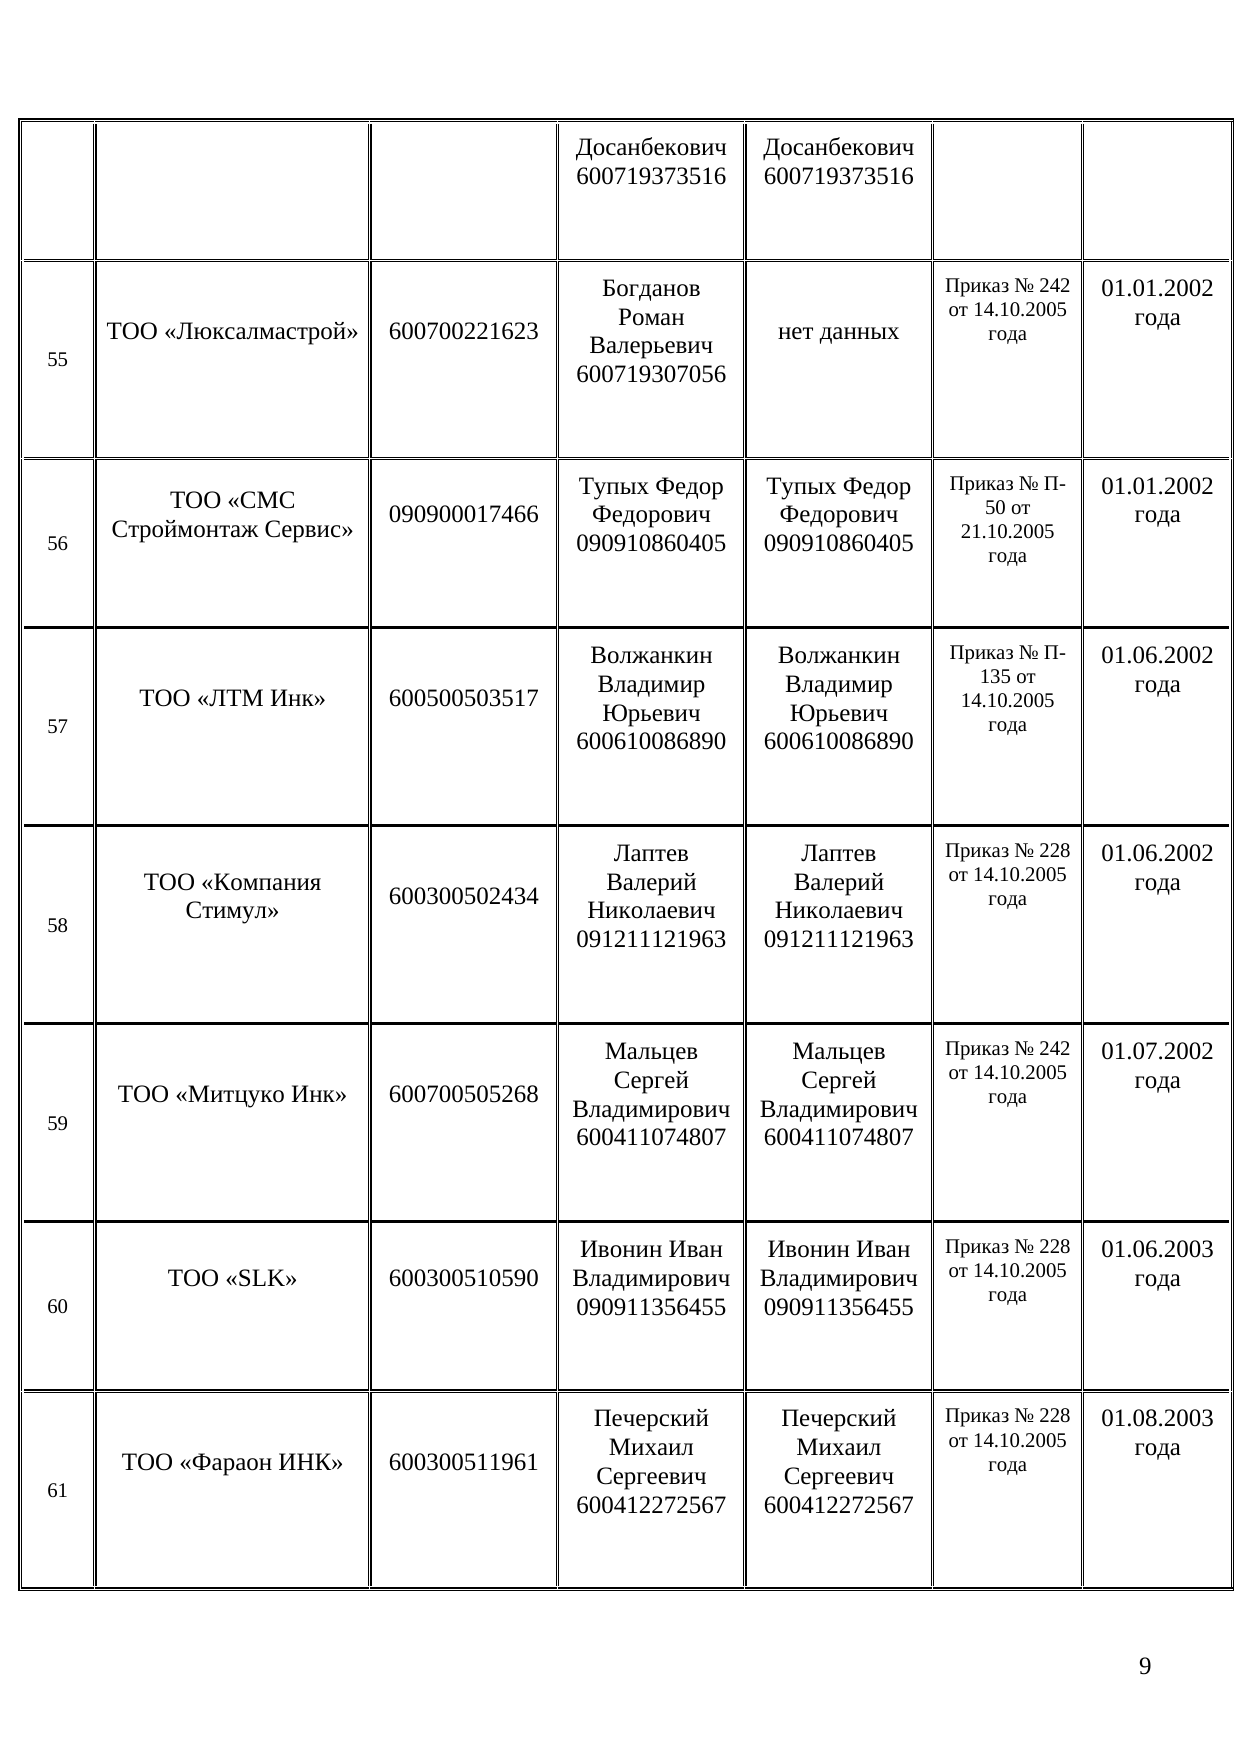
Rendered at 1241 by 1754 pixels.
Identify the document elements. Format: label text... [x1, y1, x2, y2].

table_cell Лаптев Валерий Николаевич 091211121963 [747, 827, 931, 1022]
table_cell Мальцев Сергей Владимирович 600411074807 [559, 1025, 743, 1220]
table_cell Лаптев Валерий Николаевич 091211121963 [559, 827, 743, 1022]
table_cell Волжанкин Владимир Юрьевич 600610086890 [747, 629, 931, 824]
table_cell Приказ № П-135 от 14.10.2005 года [934, 629, 1081, 824]
table_cell Печерский Михаил Сергеевич 600412272567 [745, 1393, 932, 1587]
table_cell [745, 122, 932, 259]
table_cell 600700505268 [372, 1025, 556, 1220]
table_cell ТОО «Фараон ИНК» [95, 1389, 370, 1587]
table_cell Приказ № П-50 от 21.10.2005 года [934, 460, 1081, 626]
table_cell 01.06.2002 года [1084, 824, 1231, 1022]
table_cell [1083, 122, 1231, 259]
table_cell нет данных [747, 262, 931, 457]
table_cell ТОО «SLK» [97, 1223, 368, 1389]
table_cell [558, 120, 745, 259]
table_cell 600900178232 [370, 122, 557, 259]
table_cell 01.01.2002 года [1083, 259, 1232, 457]
table_cell ТОО «СМС Строймонтаж Сервис» [97, 460, 368, 626]
table_cell Ивонин Иван Владимирович 090911356455 [559, 1223, 743, 1389]
table_cell 600300511961 [370, 1393, 557, 1587]
table_cell 57 [22, 626, 93, 824]
table_cell 61 [22, 1389, 95, 1587]
table_cell Приказ № 228 от 14.10.2005 года [934, 1223, 1081, 1389]
table_cell 01.07.2002 года [1084, 1022, 1231, 1220]
table_cell Волжанкин Владимир Юрьевич 600610086890 [559, 629, 743, 824]
table_cell Тупых Федор Федорович 090910860405 [747, 460, 931, 626]
table_cell 58 [22, 824, 93, 1022]
table_cell 56 [20, 457, 95, 626]
table_cell ТОО «Митцуко Инк» [97, 1025, 368, 1220]
table_cell 600300502434 [372, 827, 556, 1022]
table_cell Приказ № 228 от 14.10.2005 года [933, 1393, 1082, 1587]
table_cell 090900017466 [372, 460, 556, 626]
table_cell Мальцев Сергей Владимирович 600411074807 [747, 1025, 931, 1220]
table_cell 01.06.2003 года [1084, 1220, 1231, 1389]
table_cell 600300510590 [372, 1223, 556, 1389]
table_cell 54 [22, 120, 95, 259]
table_cell 59 [22, 1022, 93, 1220]
table_cell Приказ № 242 от 14.10.2005 года [934, 262, 1081, 457]
table_cell Тупых Федор Федорович 090910860405 [559, 460, 743, 626]
table_cell 55 [20, 259, 95, 457]
table_cell Приказ № 242 от 14.10.2005 года [934, 1025, 1081, 1220]
table_cell Ивонин Иван Владимирович 090911356455 [747, 1223, 931, 1389]
table_cell ТОО «ЛТМ Инк» [97, 629, 368, 824]
table_cell 600700221623 [372, 262, 556, 457]
table_cell 01.01.2002 года [1083, 457, 1232, 626]
table_cell ТОО «Люксалмастрой» [97, 262, 368, 457]
table_cell 01.08.2003 года [1083, 1389, 1231, 1587]
table_cell Богданов Роман Валерьевич 600719307056 [559, 262, 743, 457]
table_cell ТОО «Компания Стимул» [97, 827, 368, 1022]
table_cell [933, 122, 1082, 259]
table_cell Приказ № 228 от 14.10.2005 года [934, 827, 1081, 1022]
table_cell 01.06.2002 года [1084, 626, 1231, 824]
table_cell 600500503517 [372, 629, 556, 824]
table_cell 60 [22, 1220, 93, 1389]
table_cell ТОО «Уайтбай» [95, 120, 370, 259]
table_cell Печерский Михаил Сергеевич 600412272567 [558, 1389, 745, 1587]
